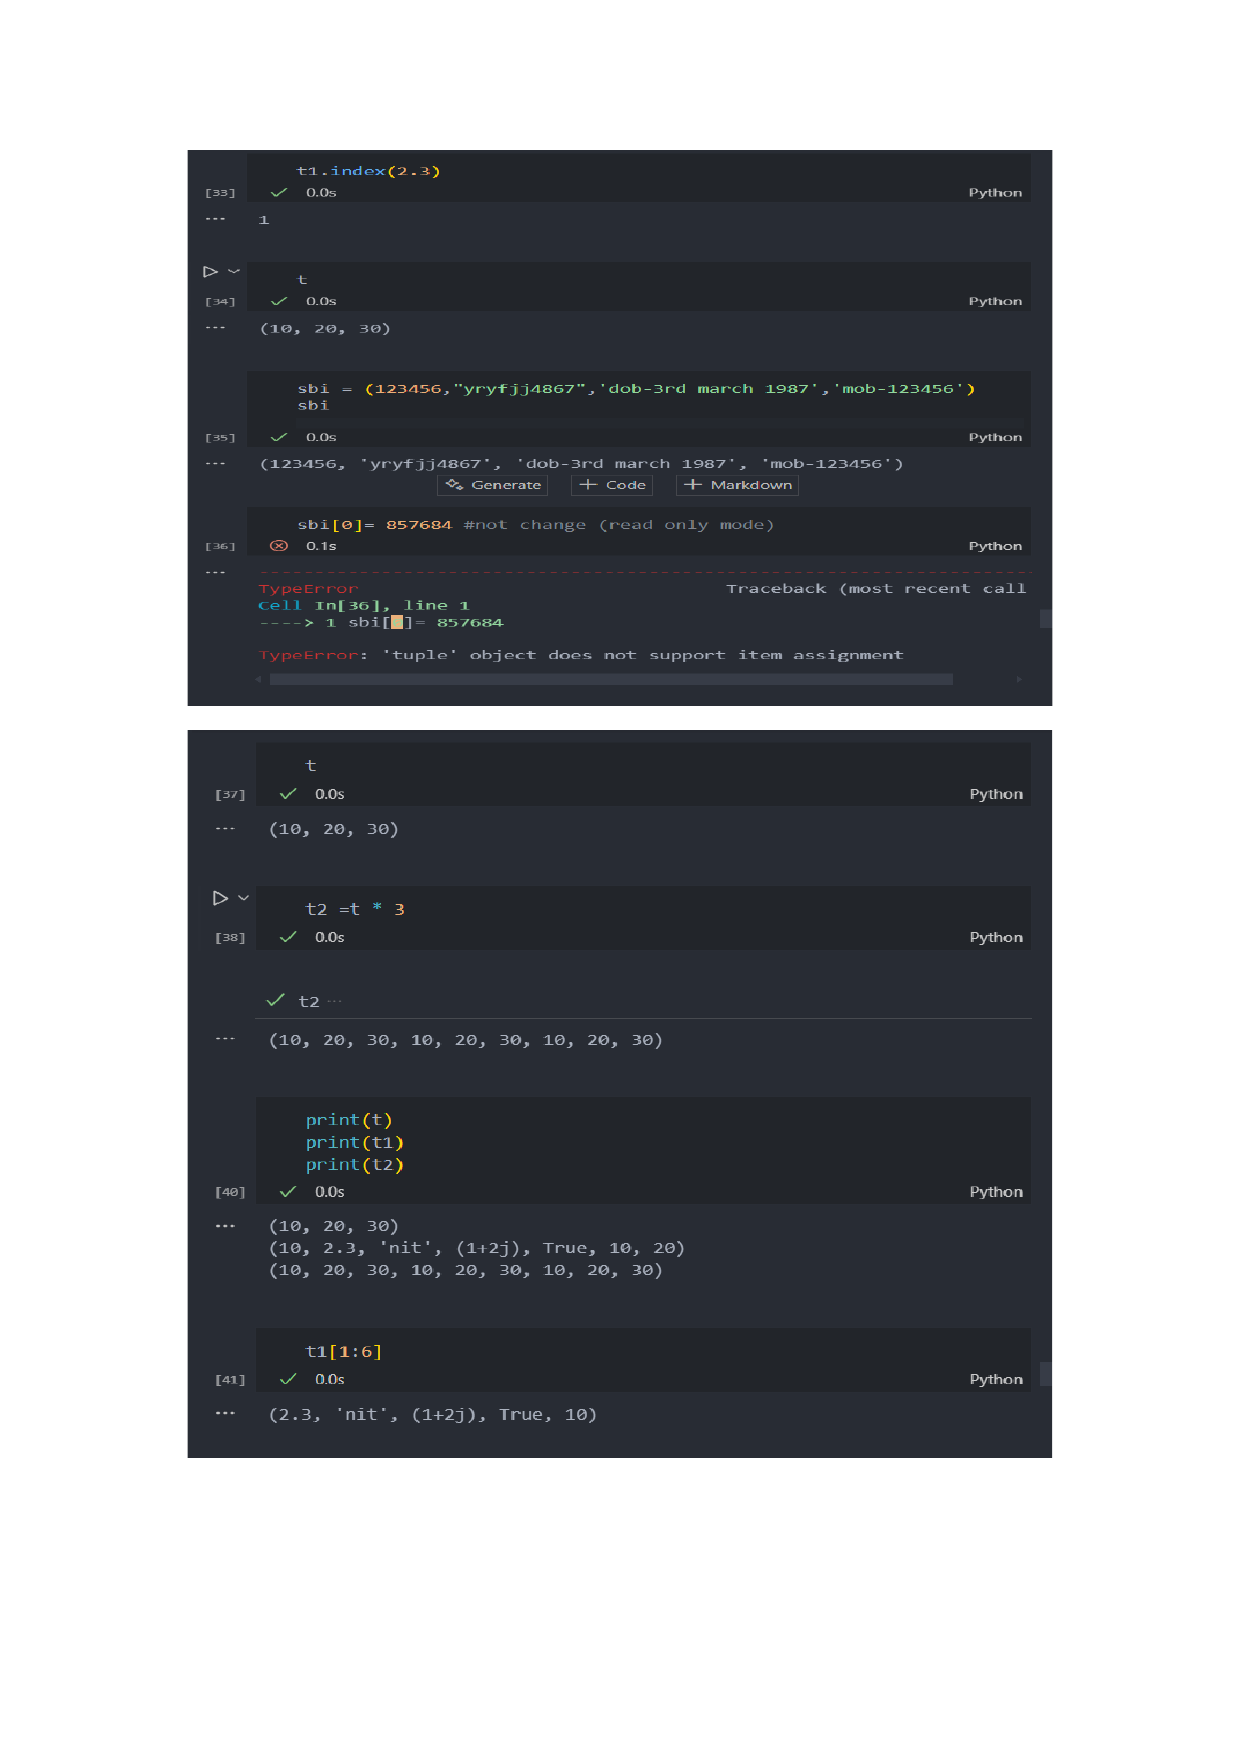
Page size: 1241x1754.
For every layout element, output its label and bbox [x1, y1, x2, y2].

picture [187, 730, 1053, 1458]
picture [187, 150, 1053, 706]
